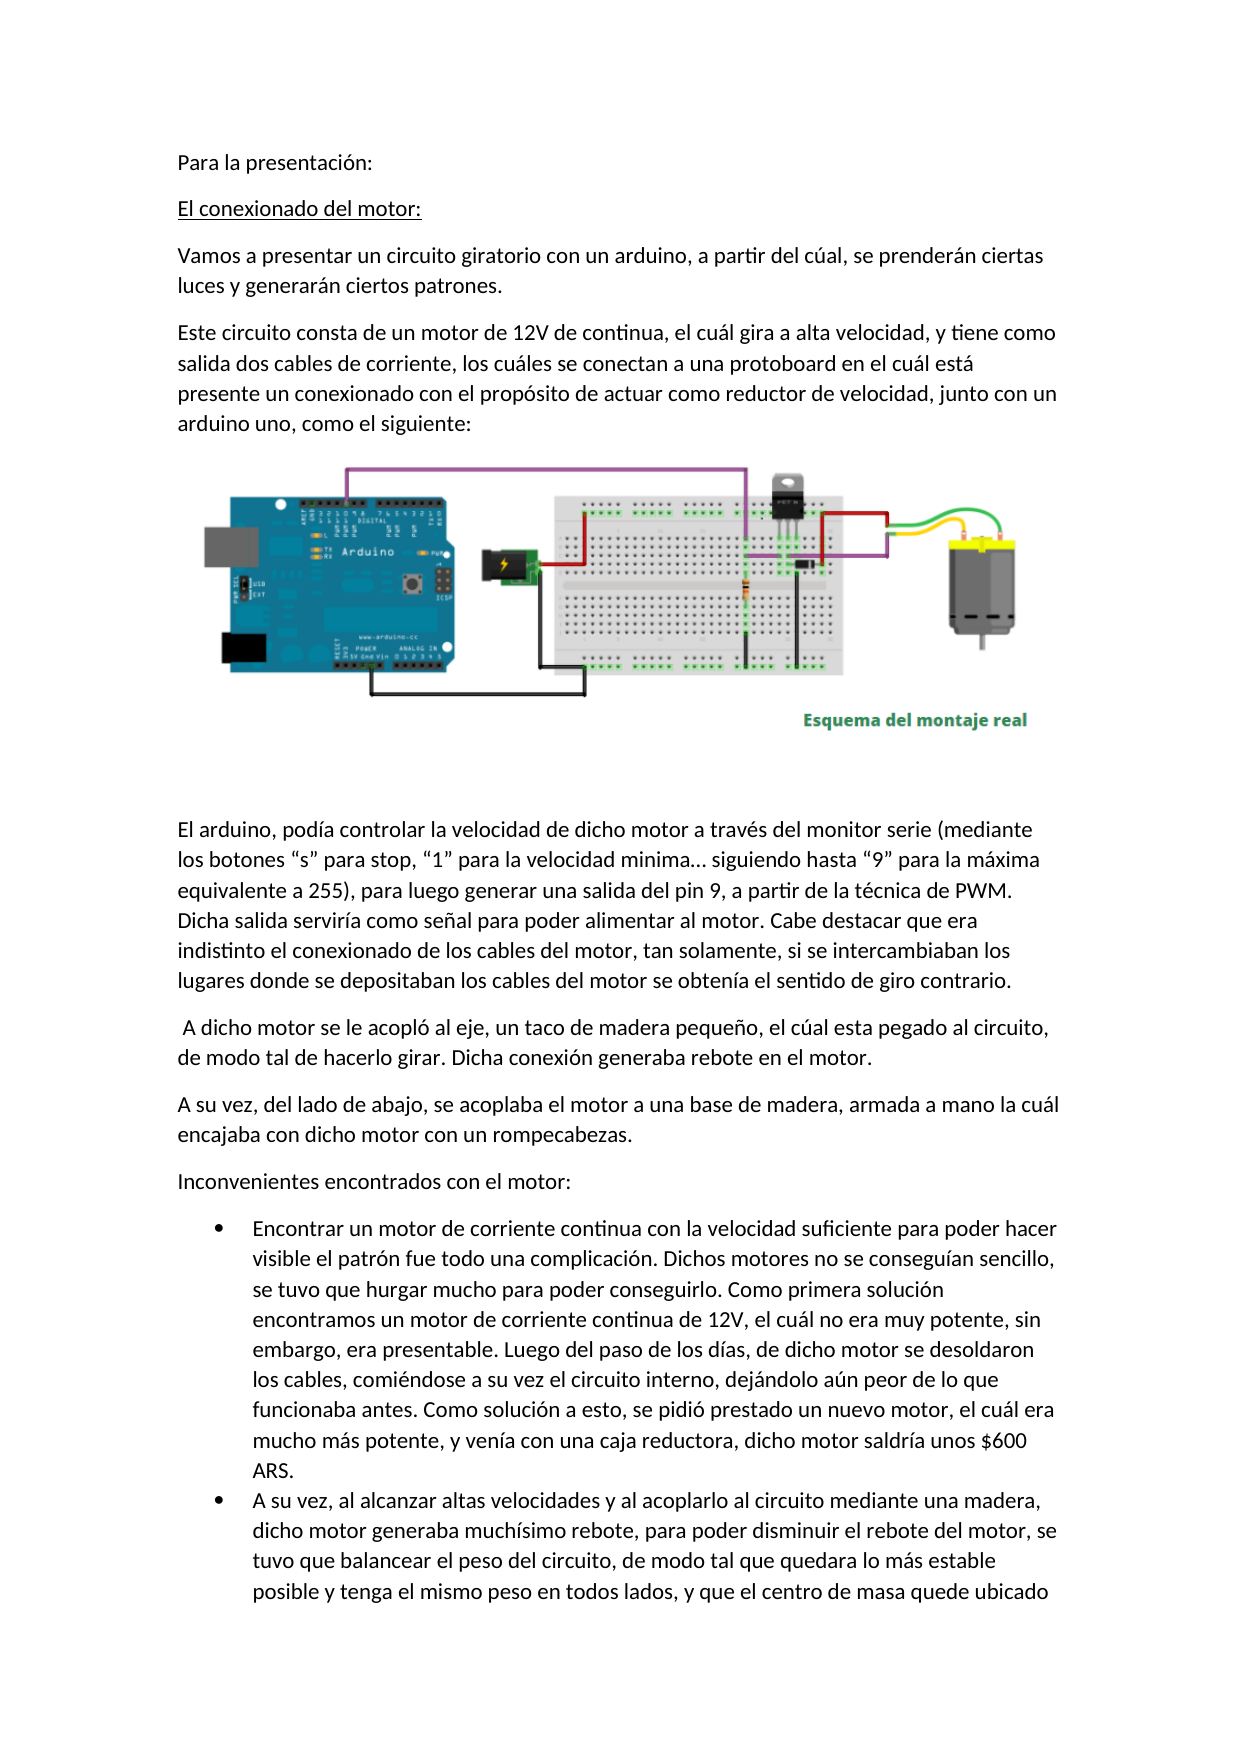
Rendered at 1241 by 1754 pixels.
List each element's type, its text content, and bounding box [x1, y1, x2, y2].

text Inconvenientes encontrados con el motor: [177, 1167, 1063, 1195]
list Encontrar un motor de corriente continua con la velocidad suficiente para poder hacer visible el patrón fue todo una complicación. Dichos motores no se conseguían sencillo, se tuvo que hurgar mucho para poder conseguirlo. Como primera solución encontramos un motor de corriente continua de 12V, el cuál no era muy potente, sin embargo, era presentable. Luego del paso de los días, de dicho motor se desoldaron los cables, comiéndose a su vez el circuito interno, dejándolo aún peor de lo que funcionaba antes. Como solución a esto, se pidió prestado un nuevo motor, el cuál era mucho más potente, y venía con una caja reductora, dicho motor saldría unos $600 ARS. [215, 1214, 1063, 1484]
text El conexionado del motor: [177, 194, 1063, 222]
text A su vez, del lado de abajo, se acoplaba el motor a una base de madera, armada a mano la cuál encajaba con dicho motor con un rompecabezas. [177, 1090, 1063, 1148]
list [215, 1486, 1063, 1605]
text Vamos a presentar un circuito giratorio con un arduino, a partir del cúal, se prenderán ciertas luces y generarán ciertos patrones. [177, 241, 1063, 299]
text A dicho motor se le acopló al eje, un taco de madera pequeño, el cúal esta pegado al circuito, de modo tal de hacerlo girar. Dicha conexión generaba rebote en el motor. [177, 1013, 1063, 1071]
picture [177, 456, 1063, 797]
text Este circuito consta de un motor de 12V de continua, el cuál gira a alta velocidad, y tiene como salida dos cables de corriente, los cuáles se conectan a una protoboard en el cuál está presente un conexionado con el propósito de actuar como reductor de velocidad, junto con un arduino uno, como el siguiente: [177, 318, 1063, 437]
text Para la presentación: [177, 148, 1063, 176]
text El arduino, podía controlar la velocidad de dicho motor a través del monitor serie (mediante los botones “s” para stop, “1” para la velocidad minima… siguiendo hasta “9” para la máxima equivalente a 255), para luego generar una salida del pin 9, a partir de la técnica de PWM. Dicha salida serviría como señal para poder alimentar al motor. Cabe destacar que era indistinto el conexionado de los cables del motor, tan solamente, si se intercambiaban los lugares donde se depositaban los cables del motor se obtenía el sentido de giro contrario. [177, 815, 1063, 994]
